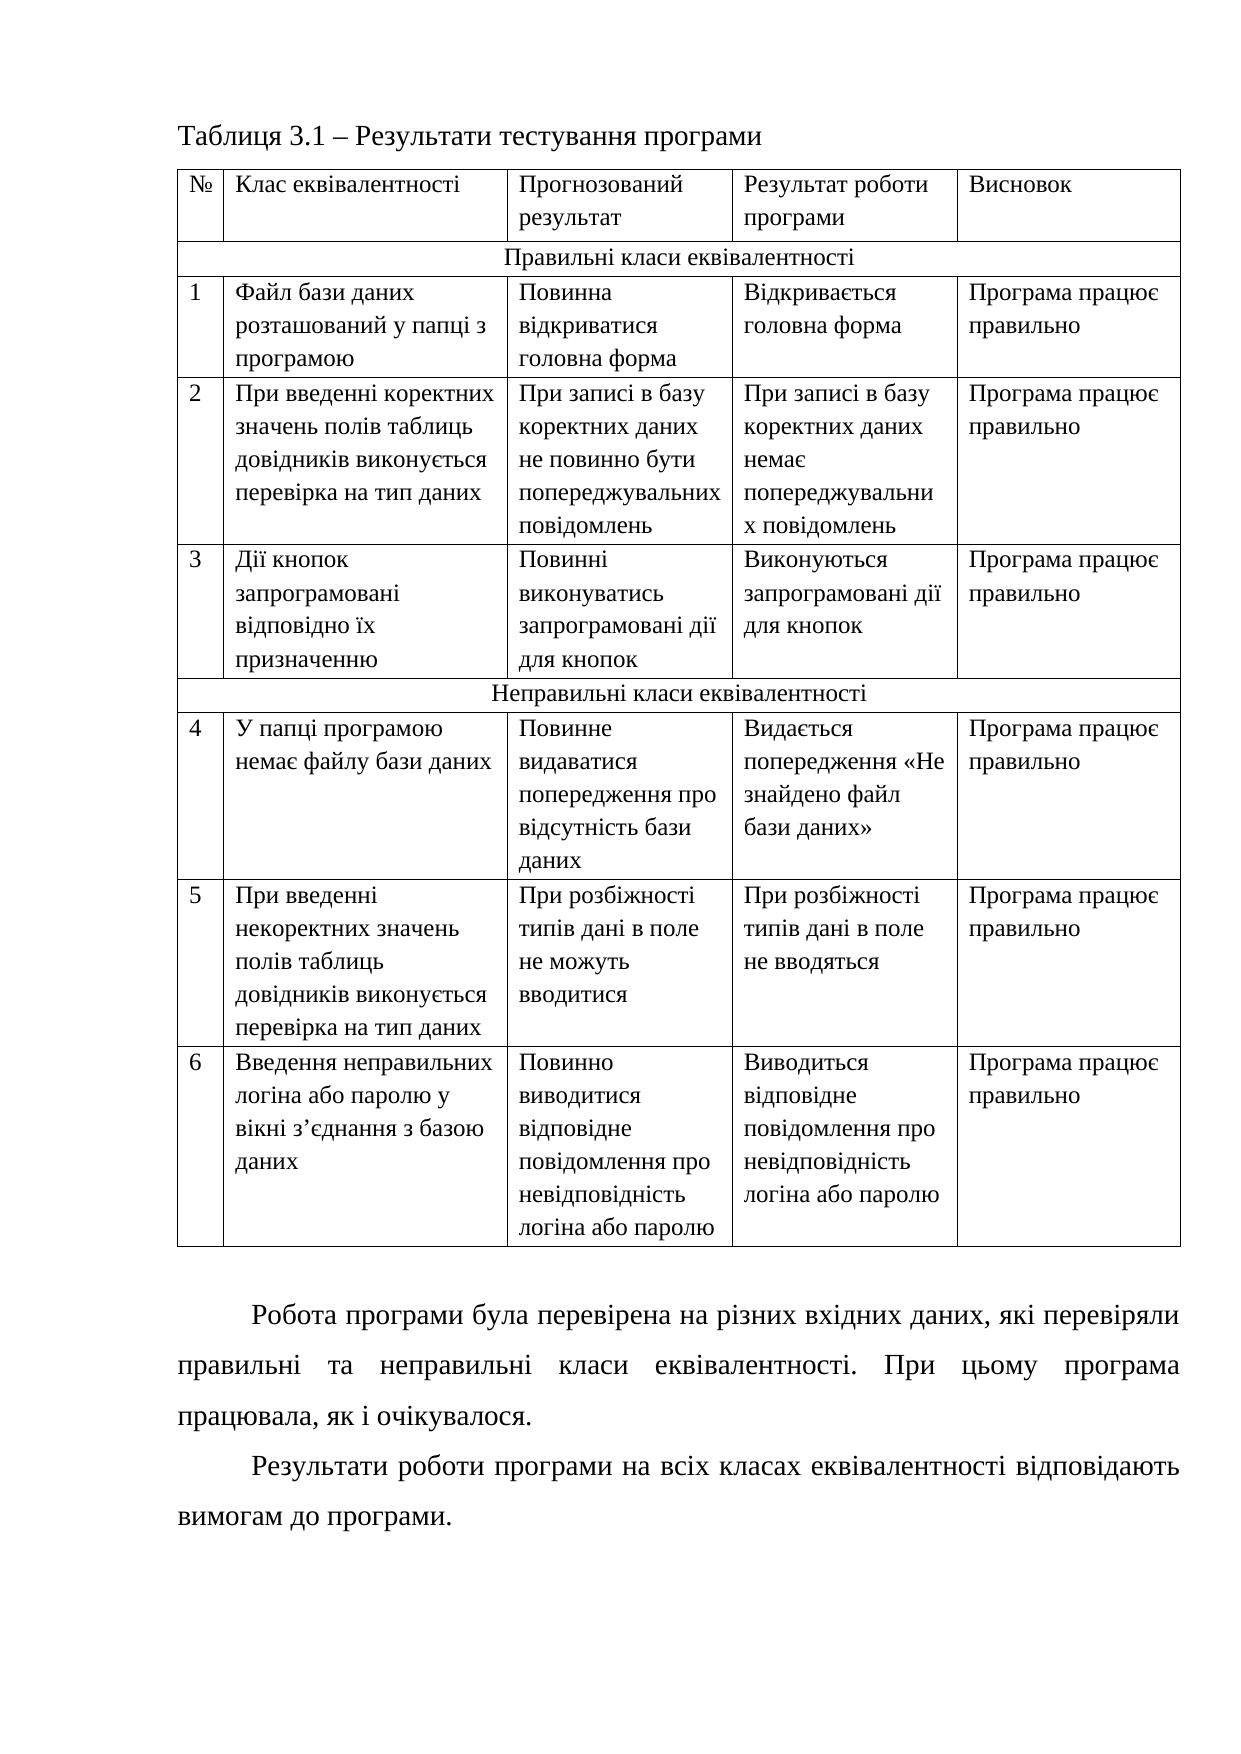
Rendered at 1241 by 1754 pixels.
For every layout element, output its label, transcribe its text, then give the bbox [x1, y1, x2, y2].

table_cell При введенні коректних значень полів таблиць довідників виконується перевірка на тип даних [224, 378, 507, 543]
table_cell Введення неправильних логіна або паролю у вікні з’єднання з базою даних [224, 1047, 507, 1246]
table_cell 6 [178, 1047, 223, 1246]
table_cell Правильні класи еквівалентності [178, 242, 1180, 276]
table_cell Файл бази даних розташований у папці з програмою [224, 277, 507, 377]
table_cell 4 [178, 713, 223, 879]
table_cell Дії кнопок запрограмовані відповідно їх призначенню [224, 545, 507, 677]
table_cell При введенні некоректних значень полів таблиць довідників виконується перевірка на тип даних [224, 880, 507, 1046]
table_cell Повинно виводитися відповідне повідомлення про невідповідність логіна або паролю [508, 1047, 732, 1246]
table_cell Виводиться відповідне повідомлення про невідповідність логіна або паролю [733, 1047, 957, 1246]
table_cell Програма працює правильно [958, 1047, 1180, 1246]
table_cell 5 [178, 880, 223, 1046]
table_cell Програма працює правильно [958, 378, 1180, 543]
text Результати роботи програми на всіх класах еквівалентності відповідають вимогам до програми. [177, 1448, 1181, 1532]
table_cell При розбіжності типів дані в поле не можуть вводитися [508, 880, 732, 1046]
table_cell Видається попередження «Не знайдено файл бази даних» [733, 713, 957, 879]
table_header Прогнозований результат [508, 170, 732, 241]
table_cell При записі в базу коректних даних не повинно бути попереджувальних повідомлень [508, 378, 732, 543]
table_cell При розбіжності типів дані в поле не вводяться [733, 880, 957, 1046]
table_cell У папці програмою немає файлу бази даних [224, 713, 507, 879]
table_header Клас еквівалентності [224, 170, 507, 241]
table_cell Програма працює правильно [958, 880, 1180, 1046]
table_cell Неправильні класи еквівалентності [178, 679, 1180, 712]
table_header Результат роботи програми [733, 170, 957, 241]
table_cell Відкривається головна форма [733, 277, 957, 377]
table_header № [178, 170, 223, 241]
table_cell 2 [178, 378, 223, 543]
text Таблиця 3.1 – Результати тестування програми [177, 118, 1181, 152]
table_header Висновок [958, 170, 1180, 241]
table_cell 1 [178, 277, 223, 377]
table_cell Програма працює правильно [958, 713, 1180, 879]
table_cell Повинні виконуватись запрограмовані дії для кнопок [508, 545, 732, 677]
table_cell 3 [178, 545, 223, 677]
table_cell Програма працює правильно [958, 277, 1180, 377]
text Робота програми була перевірена на різних вхідних даних, які перевіряли правильні та неправильні класи еквівалентності. При цьому програма працювала, як і очікувалося. [177, 1297, 1181, 1431]
table_cell При записі в базу коректних даних немає попереджувальних повідомлень [733, 378, 957, 543]
table_cell Повинна відкриватися головна форма [508, 277, 732, 377]
table_cell Повинне видаватися попередження про відсутність бази даних [508, 713, 732, 879]
table_cell Виконуються запрограмовані дії для кнопок [733, 545, 957, 677]
table_cell Програма працює правильно [958, 545, 1180, 677]
